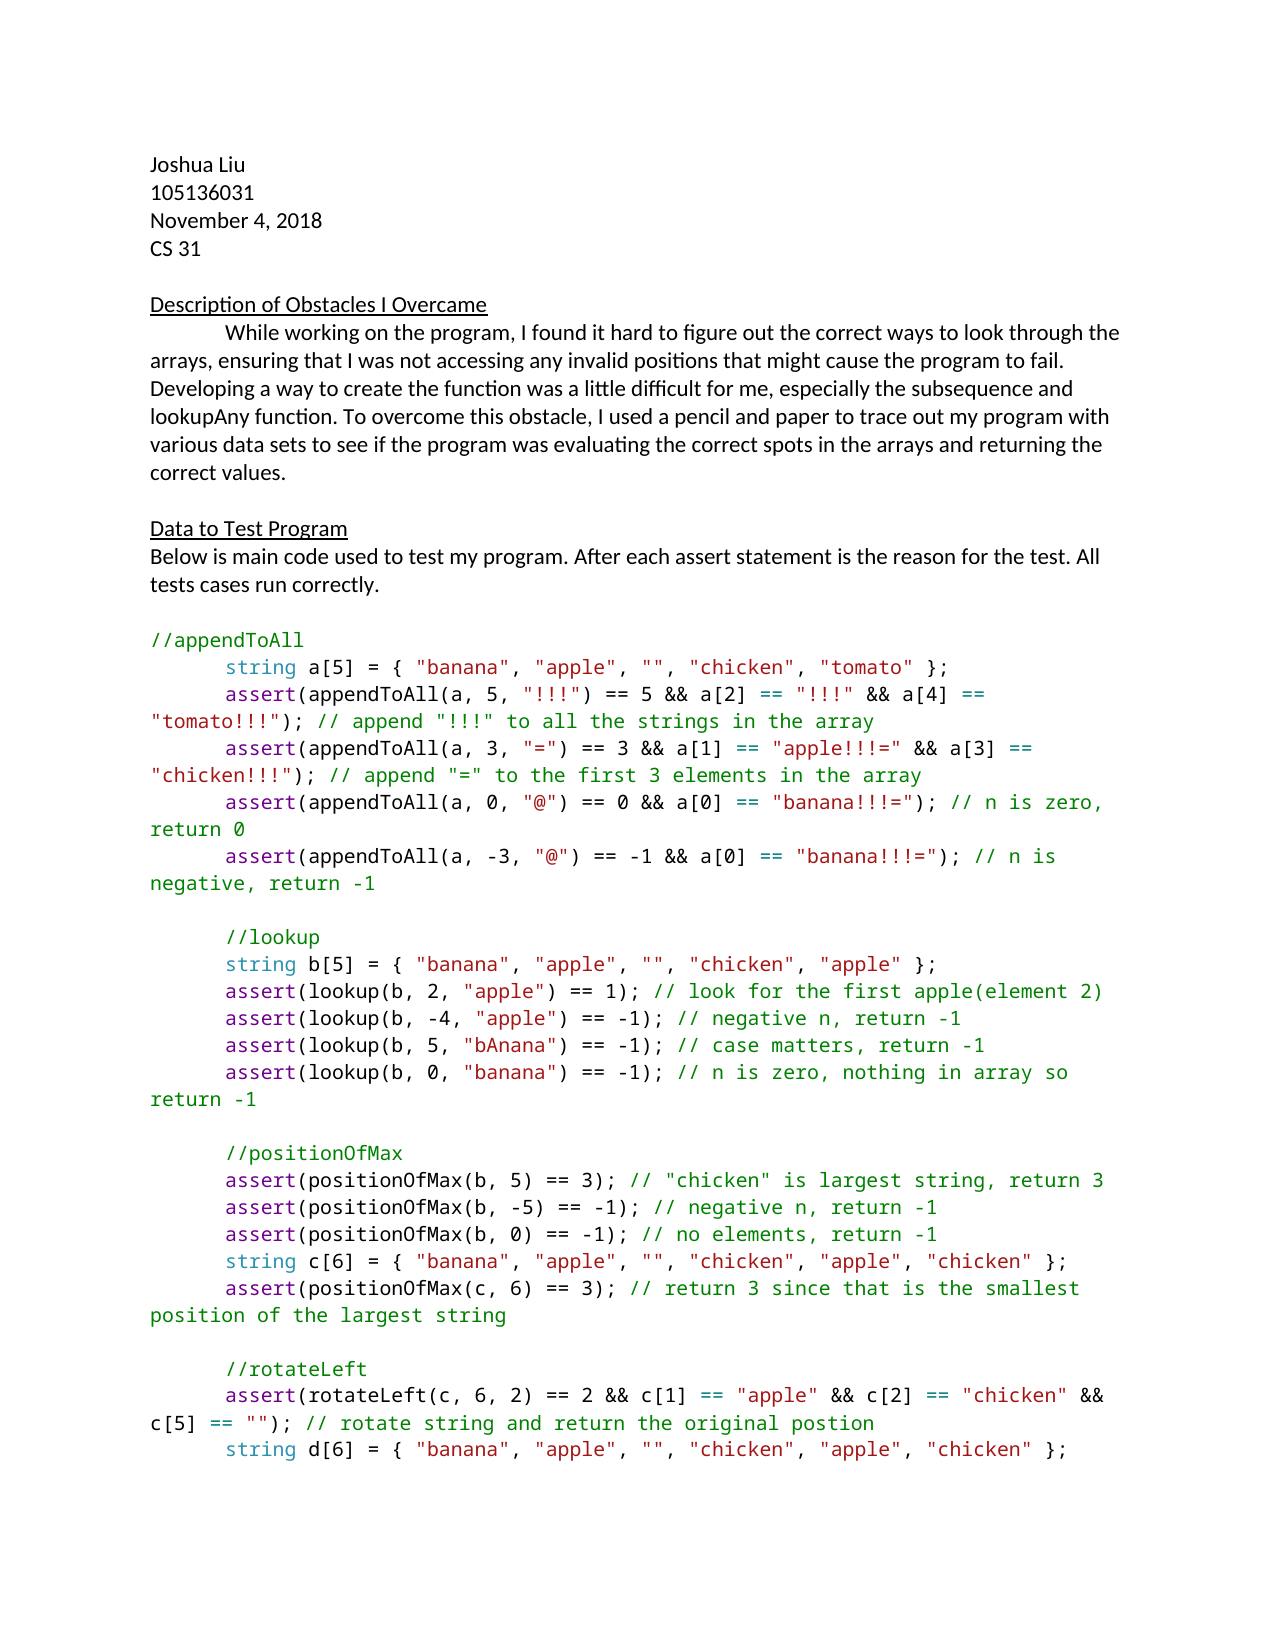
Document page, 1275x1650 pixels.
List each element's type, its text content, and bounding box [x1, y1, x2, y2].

text string c[6] = { "banana", "apple", "", "chicken", "apple", "chicken" }; [150, 1247, 1125, 1274]
text string b[5] = { "banana", "apple", "", "chicken", "apple" }; [150, 950, 1125, 977]
text Description of Obstacles I Overcame [150, 290, 1125, 318]
text assert(appendToAll(a, -3, "@") == -1 && a[0] == "banana!!!="); // n is negative, return -1 [150, 842, 1125, 896]
text //positionOfMax [150, 1139, 1125, 1166]
text string a[5] = { "banana", "apple", "", "chicken", "tomato" }; [150, 653, 1125, 680]
text Joshua Liu [150, 150, 1125, 178]
text assert(positionOfMax(b, 0) == -1); // no elements, return -1 [150, 1220, 1125, 1247]
text Below is main code used to test my program. After each assert statement is the reason for the test. All tests cases run correctly. [150, 542, 1125, 598]
text CS 31 [150, 234, 1125, 262]
text assert(positionOfMax(b, 5) == 3); // "chicken" is largest string, return 3 [150, 1166, 1125, 1193]
text assert(positionOfMax(b, -5) == -1); // negative n, return -1 [150, 1193, 1125, 1220]
text assert(appendToAll(a, 3, "=") == 3 && a[1] == "apple!!!=" && a[3] == "chicken!!!"); // append "=" to the first 3 elements in the array [150, 734, 1125, 788]
text assert(appendToAll(a, 0, "@") == 0 && a[0] == "banana!!!="); // n is zero, return 0 [150, 788, 1125, 842]
text //rotateLeft [150, 1355, 1125, 1382]
text assert(lookup(b, -4, "apple") == -1); // negative n, return -1 [150, 1004, 1125, 1031]
text //lookup [150, 923, 1125, 950]
text While working on the program, I found it hard to figure out the correct ways to look through the arrays, ensuring that I was not accessing any invalid positions that might cause the program to fail. Developing a way to create the function was a little difficult for me, especially the subsequence and lookupAny function. To overcome this obstacle, I used a pencil and paper to trace out my program with various data sets to see if the program was evaluating the correct spots in the arrays and returning the correct values. [150, 318, 1125, 486]
text //appendToAll [150, 626, 1125, 653]
text assert(rotateLeft(c, 6, 2) == 2 && c[1] == "apple" && c[2] == "chicken" && c[5] == ""); // rotate string and return the original postion [150, 1382, 1125, 1436]
text assert(positionOfMax(c, 6) == 3); // return 3 since that is the smallest position of the largest string [150, 1274, 1125, 1328]
text 105136031 [150, 178, 1125, 206]
text string d[6] = { "banana", "apple", "", "chicken", "apple", "chicken" }; [150, 1436, 1125, 1463]
text November 4, 2018 [150, 206, 1125, 234]
text assert(lookup(b, 0, "banana") == -1); // n is zero, nothing in array so return -1 [150, 1058, 1125, 1112]
text Data to Test Program [150, 514, 1125, 542]
text assert(appendToAll(a, 5, "!!!") == 5 && a[2] == "!!!" && a[4] == "tomato!!!"); // append "!!!" to all the strings in the array [150, 680, 1125, 734]
text assert(lookup(b, 5, "bAnana") == -1); // case matters, return -1 [150, 1031, 1125, 1058]
text assert(lookup(b, 2, "apple") == 1); // look for the first apple(element 2) [150, 977, 1125, 1004]
